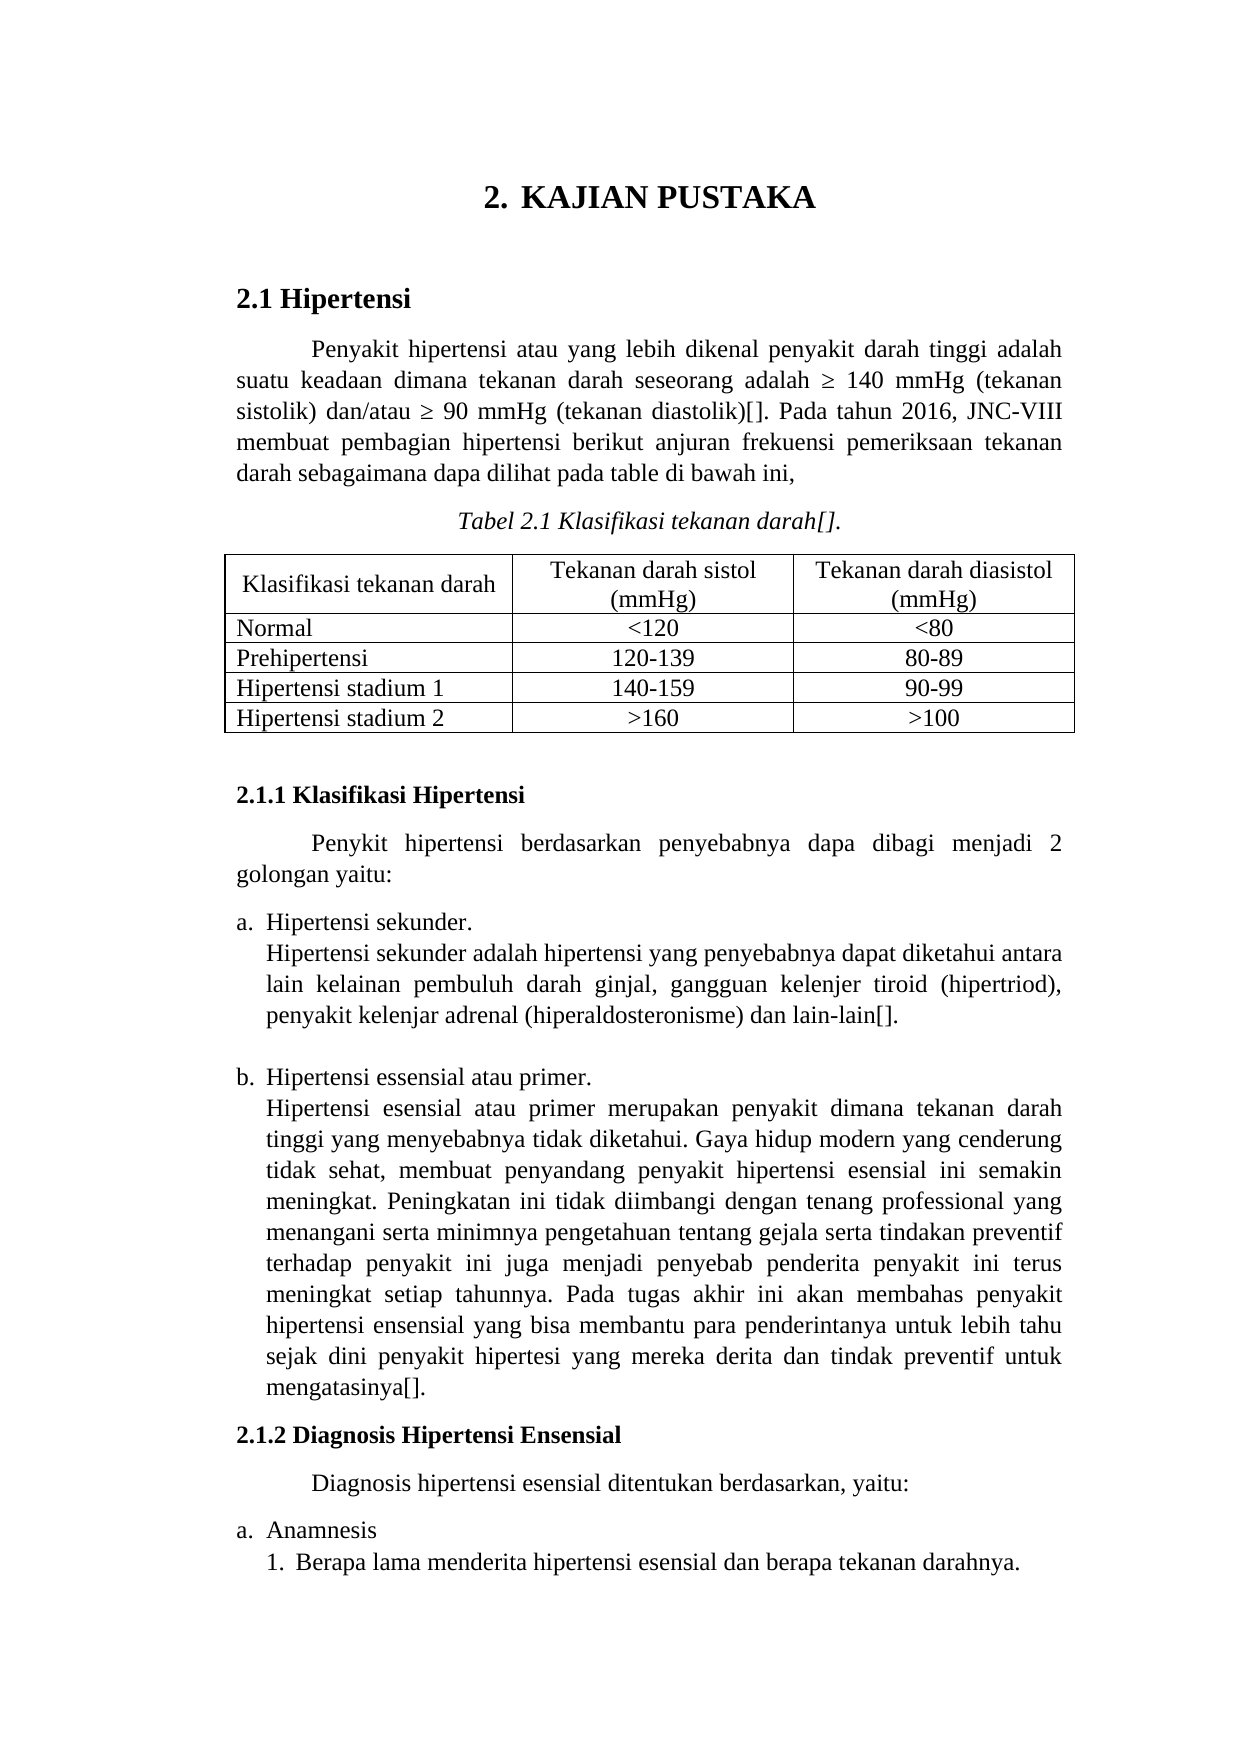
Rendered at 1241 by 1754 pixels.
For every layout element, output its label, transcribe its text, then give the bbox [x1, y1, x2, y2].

text Diagnosis hipertensi esensial ditentukan berdasarkan, yaitu: [236, 1468, 1063, 1497]
text Penyakit hipertensi atau yang lebih dikenal penyakit darah tinggi adalah suatu keadaan dimana tekanan darah seseorang adalah ≥ 140 mmHg (tekanan sistolik) dan/atau ≥ 90 mmHg (tekanan diastolik)[]. Pada tahun 2016, JNC-VIII membuat pembagian hipertensi berikut anjuran frekuensi pemeriksaan tekanan darah sebagaimana dapa dilihat pada table di bawah ini, [236, 334, 1063, 487]
table_cell >100 [794, 703, 1074, 732]
list Hipertensi sekunder. [236, 907, 1063, 936]
text 2.1.1 Klasifikasi Hipertensi [236, 780, 1063, 809]
list Berapa lama menderita hipertensi esensial dan berapa tekanan darahnya. [266, 1547, 1063, 1575]
list Hipertensi sekunder adalah hipertensi yang penyebabnya dapat diketahui antara lain kelainan pembuluh darah ginjal, gangguan kelenjer tiroid (hipertriod), penyakit kelenjar adrenal (hiperaldosteronisme) dan lain-lain[]. [266, 938, 1063, 1029]
list Hipertensi esensial atau primer merupakan penyakit dimana tekanan darah tinggi yang menyebabnya tidak diketahui. Gaya hidup modern yang cenderung tidak sehat, membuat penyandang penyakit hipertensi esensial ini semakin meningkat. Peningkatan ini tidak diimbangi dengan tenang professional yang menangani serta minimnya pengetahuan tentang gejala serta tindakan preventif terhadap penyakit ini juga menjadi penyebab penderita penyakit ini terus meningkat setiap tahunnya. Pada tugas akhir ini akan membahas penyakit hipertensi ensensial yang bisa membantu para penderintanya untuk lebih tahu sejak dini penyakit hipertesi yang mereka derita dan tindak preventif untuk mengatasinya[]. [266, 1093, 1063, 1401]
table_header Tekanan darah sistol (mmHg) [513, 555, 793, 612]
text Penykit hipertensi berdasarkan penyebabnya dapa dibagi menjadi 2 golongan yaitu: [236, 828, 1063, 888]
table_cell >160 [513, 703, 793, 732]
table_cell <120 [513, 614, 793, 642]
text 2.1.2 Diagnosis Hipertensi Ensensial [236, 1420, 1063, 1449]
table_cell Normal [226, 614, 512, 642]
table_cell 80-89 [794, 643, 1074, 672]
subtitle KAJIAN PUSTAKA [236, 177, 1063, 216]
table_header Klasifikasi tekanan darah [226, 555, 512, 612]
text 2.1 Hipertensi [236, 282, 1063, 315]
list Hipertensi essensial atau primer. [236, 1062, 1063, 1091]
table_cell 140-159 [513, 673, 793, 702]
table_cell 90-99 [794, 673, 1074, 702]
table_cell Prehipertensi [226, 643, 512, 672]
text Tabel 2.1 Klasifikasi tekanan darah[]. [236, 506, 1063, 535]
table_cell 120-139 [513, 643, 793, 672]
list Anamnesis [236, 1516, 1063, 1544]
table_cell <80 [794, 614, 1074, 642]
table_cell Hipertensi stadium 1 [226, 673, 512, 702]
table_header Tekanan darah diasistol (mmHg) [794, 555, 1074, 612]
table_cell Hipertensi stadium 2 [226, 703, 512, 732]
